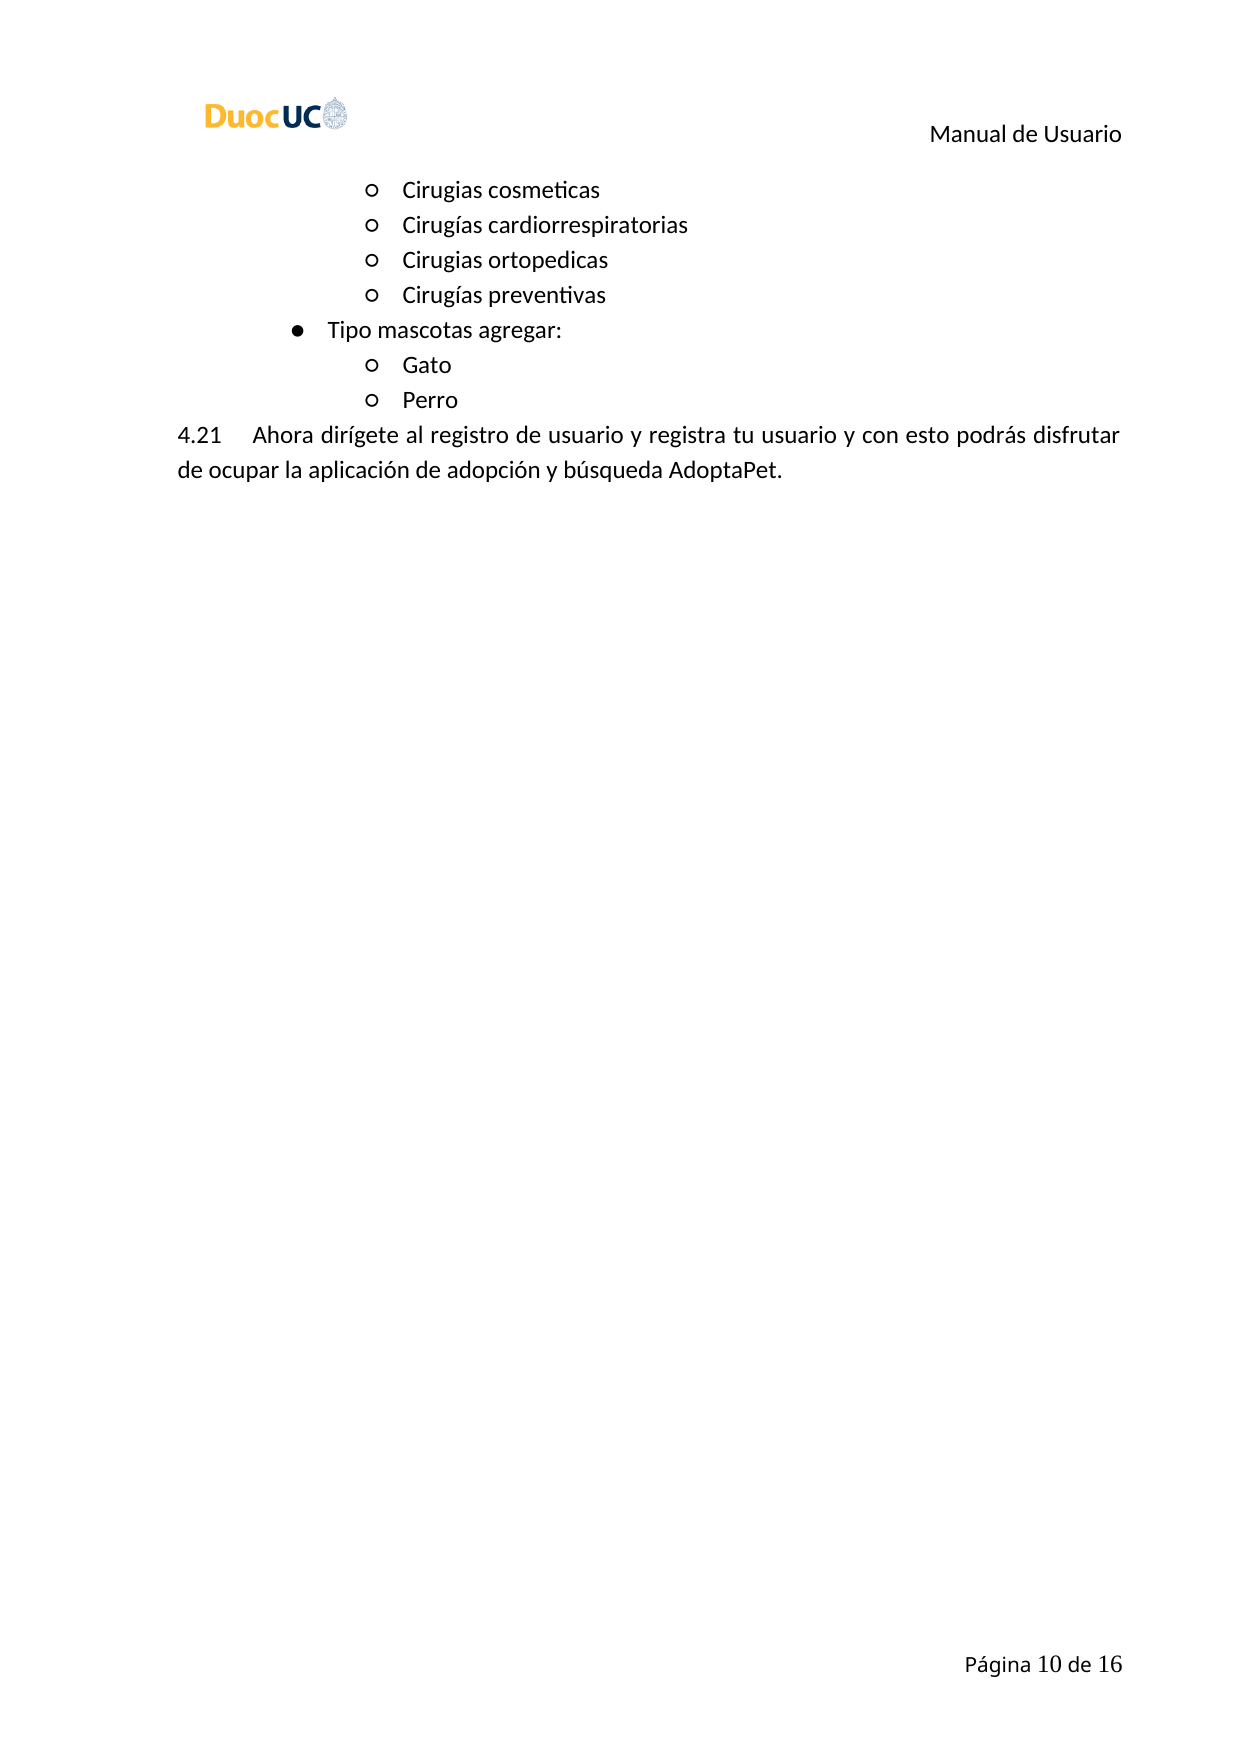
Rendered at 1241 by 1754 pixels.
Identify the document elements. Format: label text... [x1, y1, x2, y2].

list Ahora dirígete al registro de usuario y registra tu usuario y con esto podrás disfrutar de ocupar la aplicación de adopción y búsqueda AdoptaPet. [177, 419, 1122, 484]
list Cirugías cardiorrespiratorias [365, 209, 1122, 239]
list Cirugías preventivas [365, 279, 1122, 309]
list Cirugias cosmeticas [365, 174, 1122, 204]
list Cirugias ortopedicas [365, 244, 1122, 274]
picture [198, 93, 352, 132]
list Perro [365, 384, 1122, 414]
list Gato [365, 349, 1122, 379]
list Tipo mascotas agregar: [290, 314, 1122, 344]
